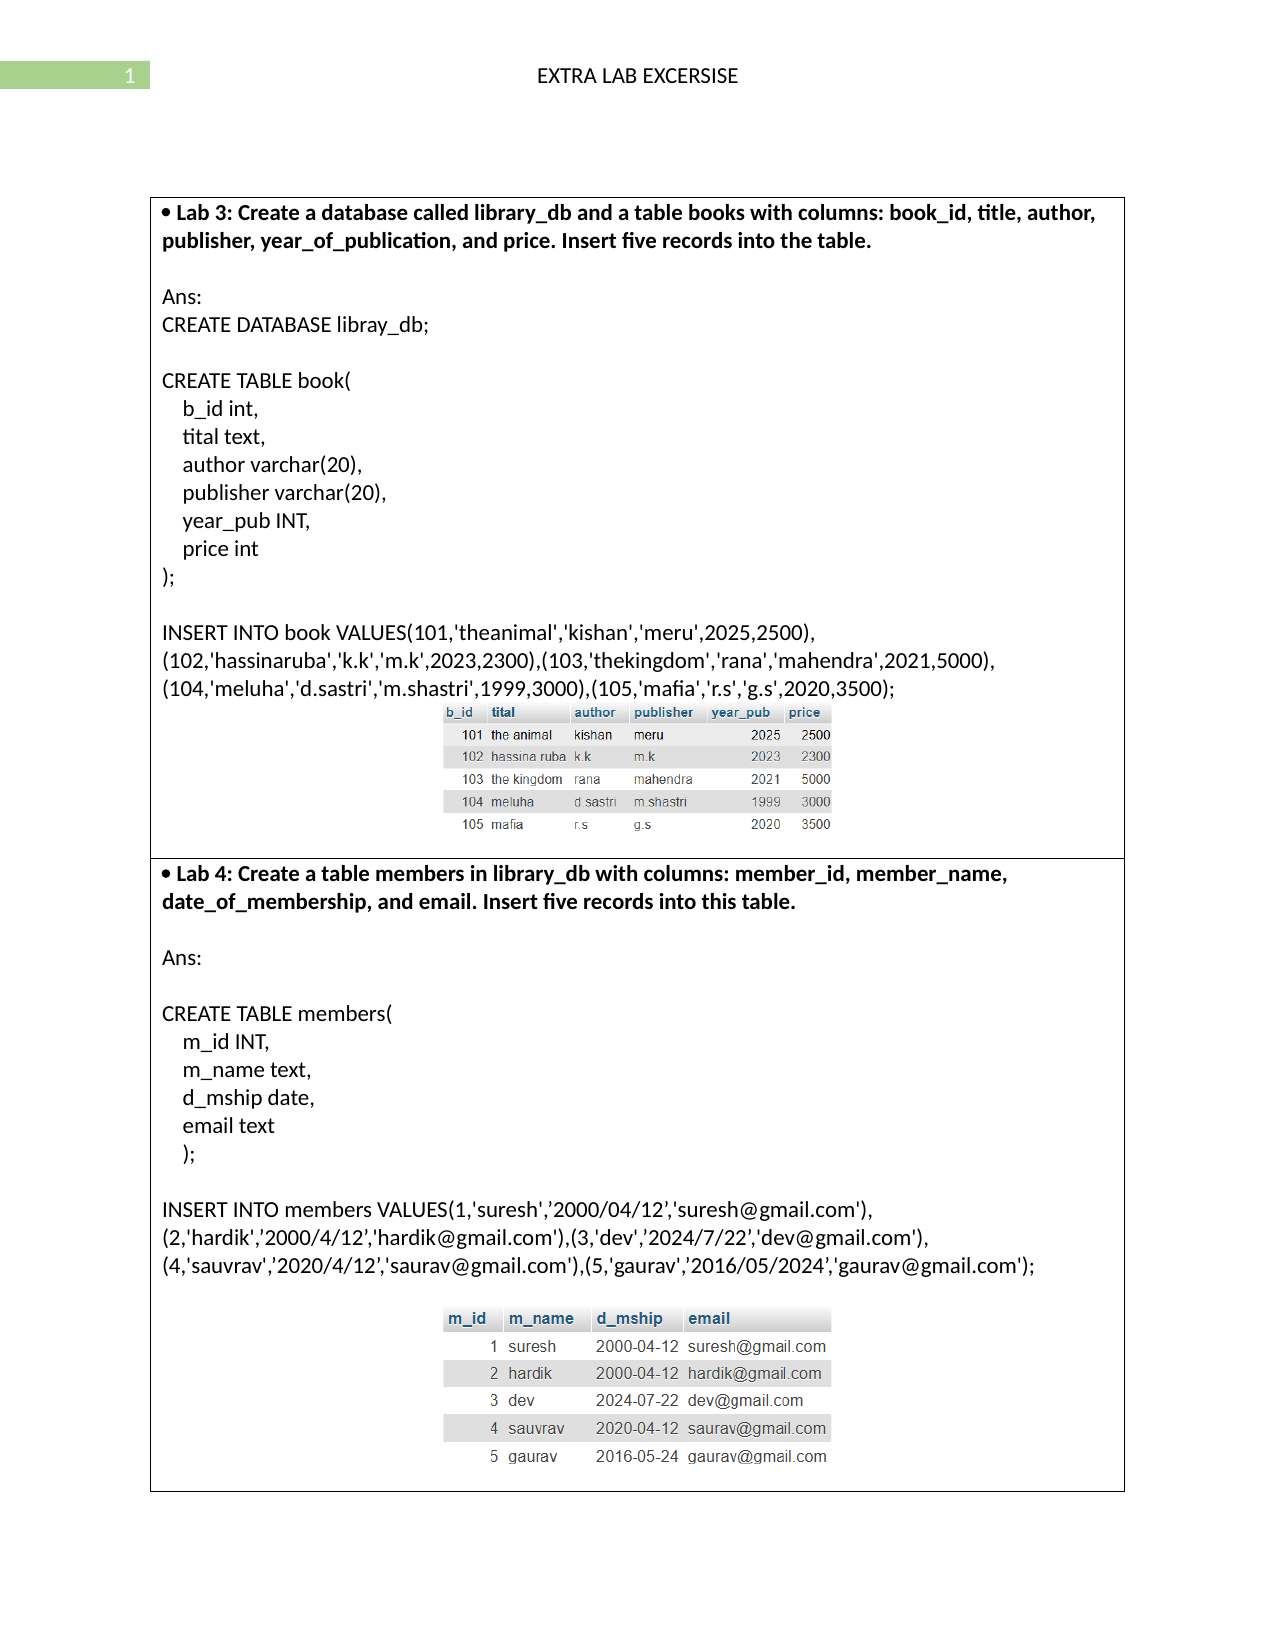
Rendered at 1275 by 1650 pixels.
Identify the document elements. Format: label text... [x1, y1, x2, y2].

picture [443, 702, 832, 831]
picture [443, 1307, 832, 1464]
table_header Lab 3: Create a database called library_db and a table books with columns: book_id, title, author, publisher, year_of_publication, and price. Insert five records into the table. Ans: CREATE DATABASE libray_db; CREATE TABLE book( b_id int, tital text, author varchar(20), publisher varchar(20), year_pub INT, price int ); INSERT INTO book VALUES(101,'theanimal','kishan','meru',2025,2500),(102,'hassinaruba','k.k','m.k',2023,2300),(103,'thekingdom','rana','mahendra',2021,5000),(104,'meluha','d.sastri','m.shastri',1999,3000),(105,'mafia','r.s','g.s',2020,3500); [151, 198, 1124, 858]
table_cell Lab 4: Create a table members in library_db with columns: member_id, member_name, date_of_membership, and email. Insert five records into this table. Ans: CREATE TABLE members( m_id INT, m_name text, d_mship date, email text ); INSERT INTO members VALUES(1,'suresh',’2000/04/12’,'suresh@gmail.com'),(2,'hardik',’2000/4/12’,'hardik@gmail.com'),(3,'dev',’2024/7/22’,'dev@gmail.com'),(4,'sauvrav',’2020/4/12’,'saurav@gmail.com'),(5,'gaurav',’2016/05/2024’,'gaurav@gmail.com'); [151, 859, 1124, 1491]
